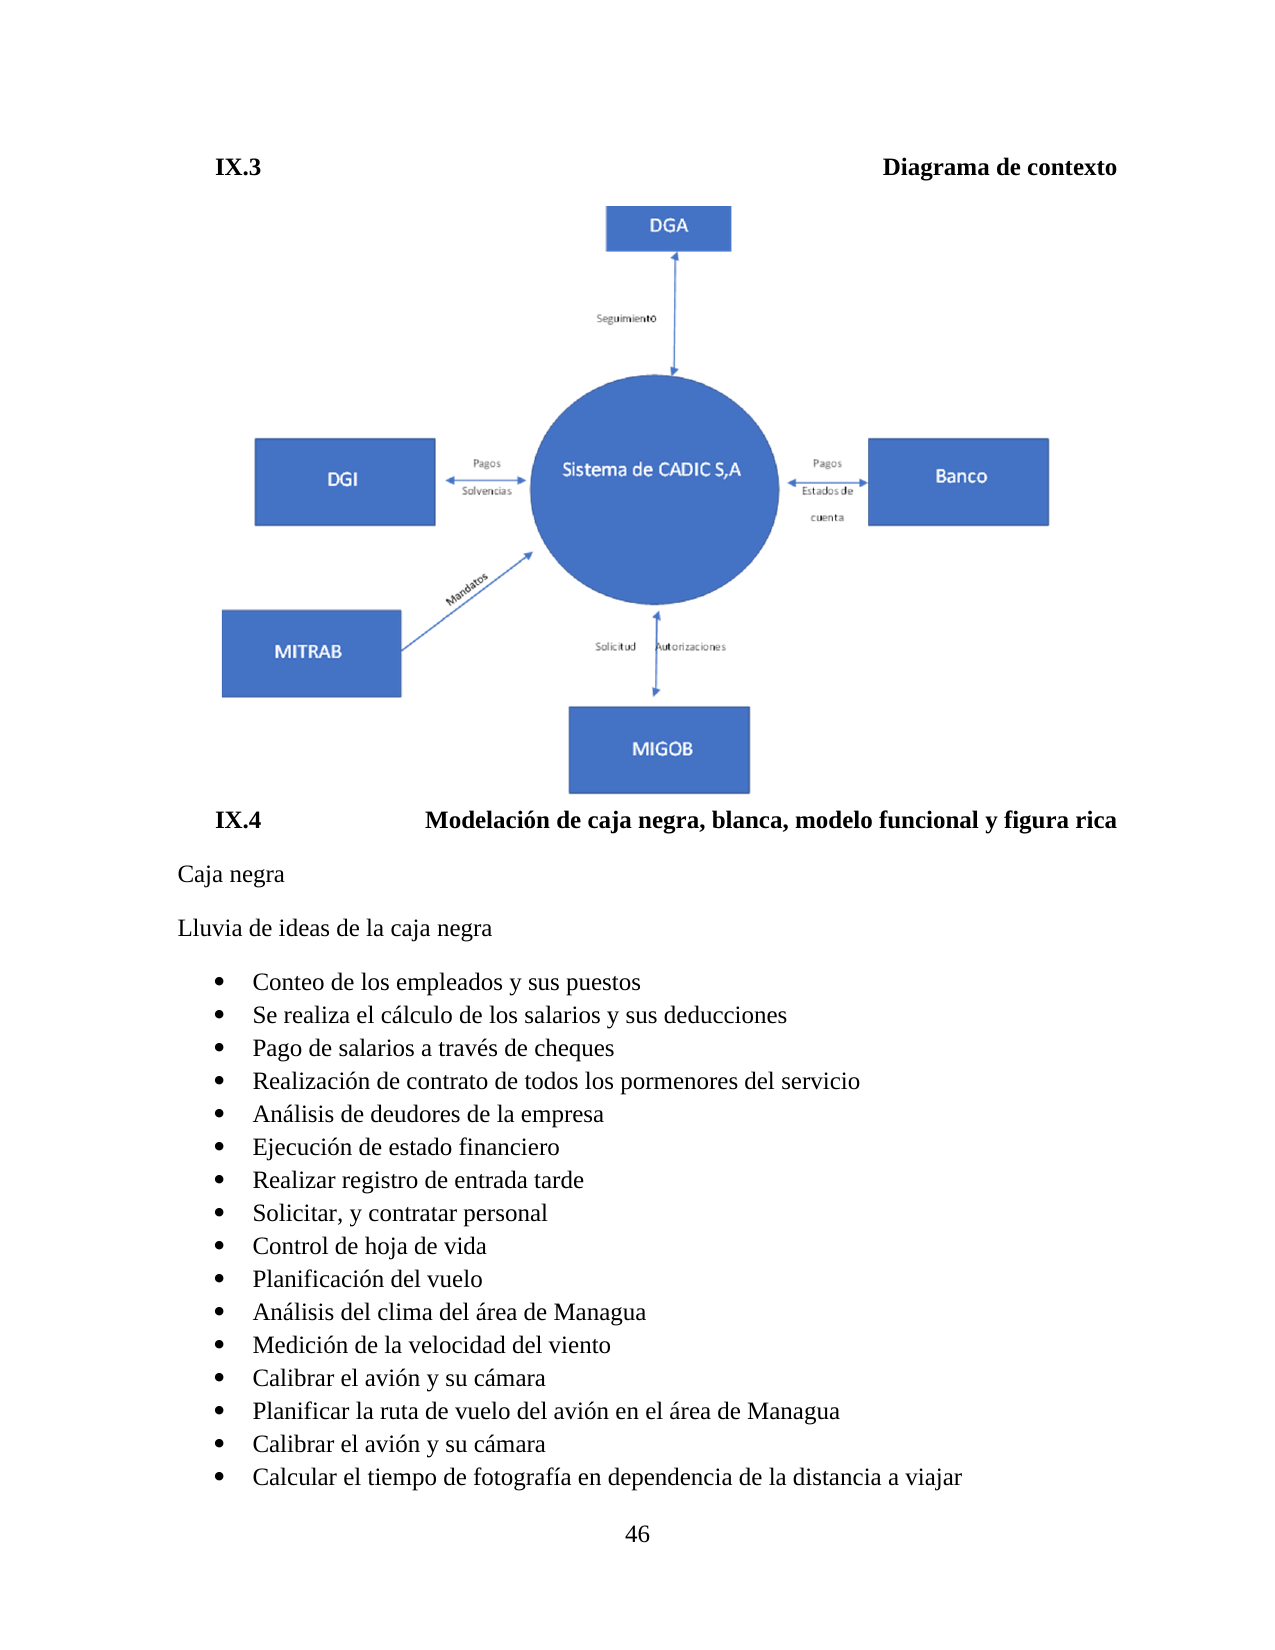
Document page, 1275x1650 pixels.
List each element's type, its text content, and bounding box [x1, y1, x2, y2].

list Control de hoja de vida [215, 1231, 1098, 1260]
list Conteo de los empleados y sus puestos [215, 967, 1098, 996]
list Se realiza el cálculo de los salarios y sus deducciones [215, 1000, 1098, 1029]
list Solicitar, y contratar personal [215, 1198, 1098, 1227]
text Lluvia de ideas de la caja negra [177, 913, 1098, 942]
list Análisis del clima del área de Managua [215, 1297, 1098, 1326]
text Caja negra [177, 859, 1098, 888]
list Planificación del vuelo [215, 1264, 1098, 1293]
list Calcular el tiempo de fotografía en dependencia de la distancia a viajar [215, 1462, 1098, 1491]
list Realizar registro de entrada tarde [215, 1165, 1098, 1194]
list Medición de la velocidad del viento [215, 1330, 1098, 1359]
picture [221, 206, 1051, 798]
list Planificar la ruta de vuelo del avión en el área de Managua [215, 1396, 1098, 1425]
subtitle Diagrama de contexto [215, 152, 1098, 181]
list Ejecución de estado financiero [215, 1132, 1098, 1161]
list Análisis de deudores de la empresa [215, 1099, 1098, 1128]
list Pago de salarios a través de cheques [215, 1033, 1098, 1062]
list Calibrar el avión y su cámara [215, 1363, 1098, 1392]
list Calibrar el avión y su cámara [215, 1429, 1098, 1458]
list Realización de contrato de todos los pormenores del servicio [215, 1066, 1098, 1095]
